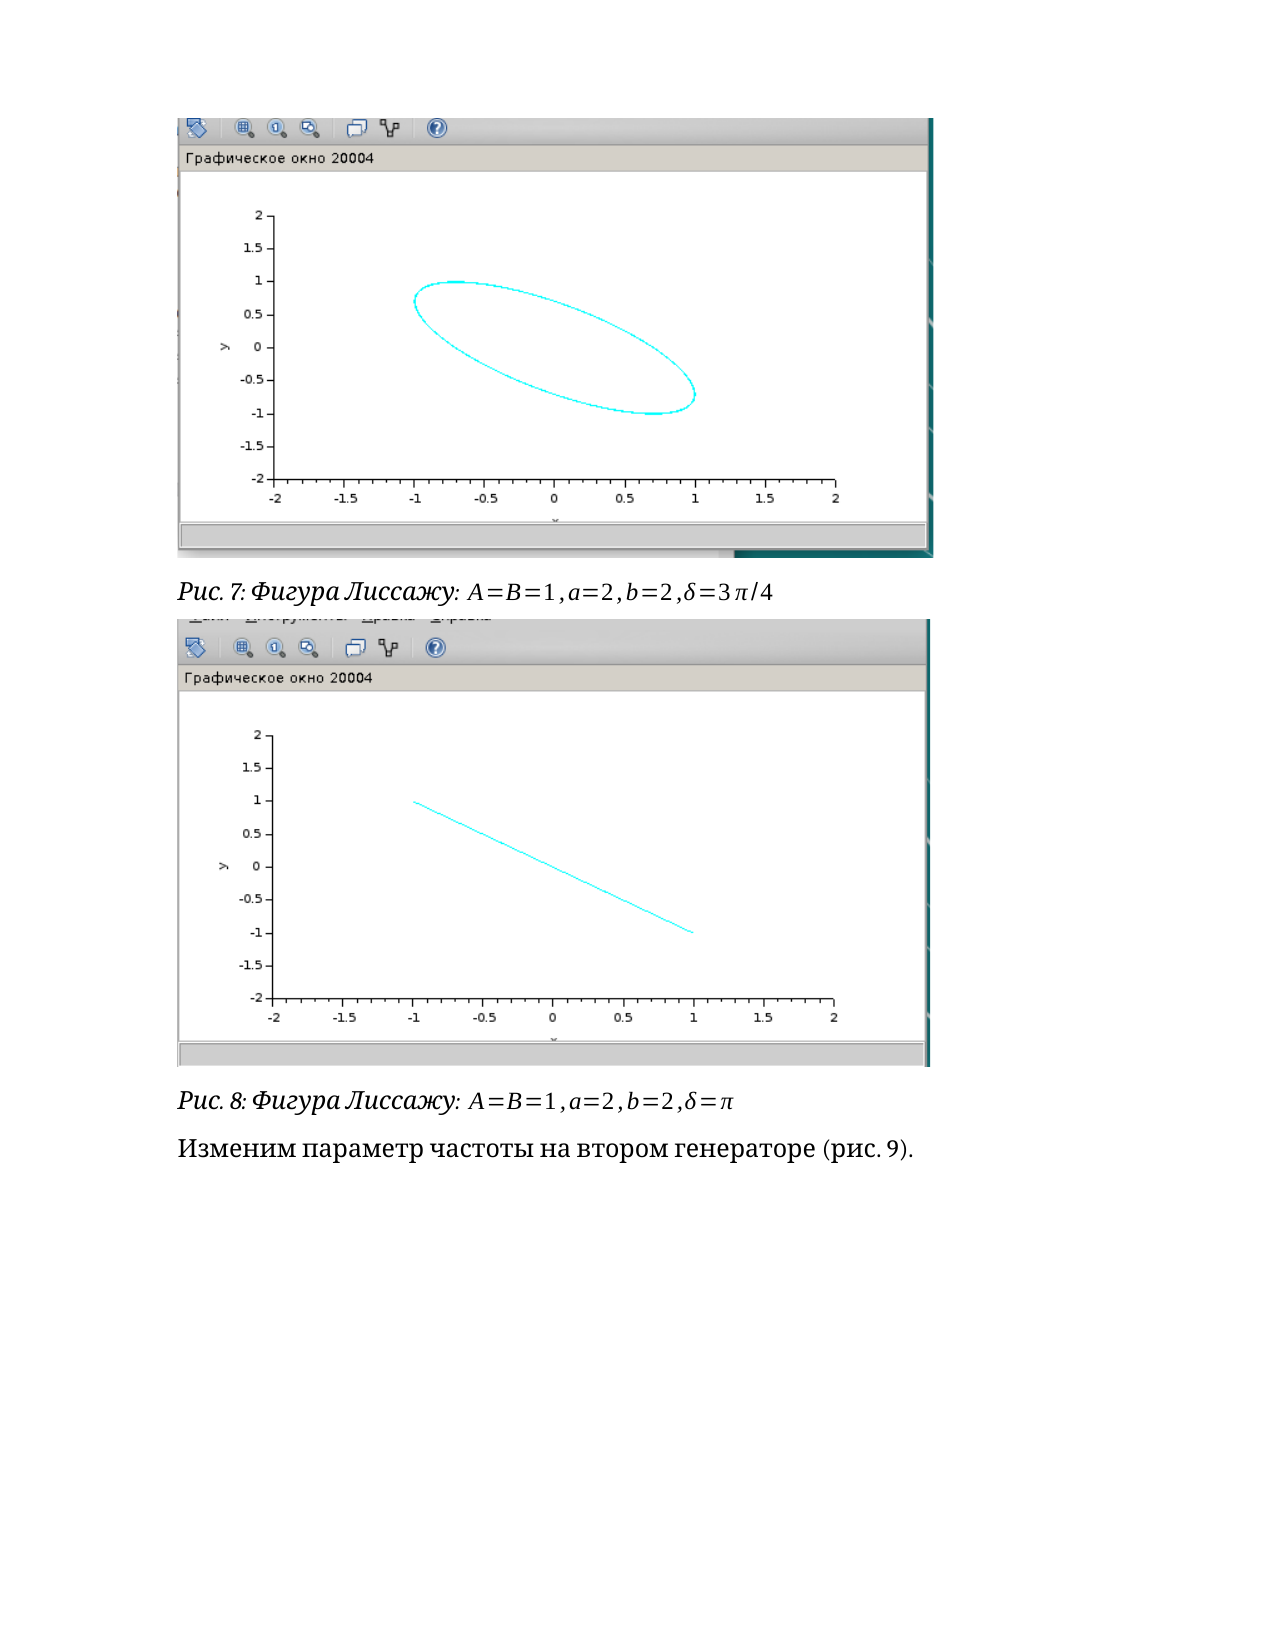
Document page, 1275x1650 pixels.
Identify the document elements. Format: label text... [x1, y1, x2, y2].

picture [177, 118, 934, 558]
picture [177, 619, 931, 1067]
text Рис. 7: Фигура Лиссажу: [177, 578, 1186, 607]
text Рис. 8: Фигура Лиссажу: [177, 1087, 1186, 1116]
text Изменим параметр частоты на втором генераторе (рис. 9). [177, 1134, 1186, 1163]
